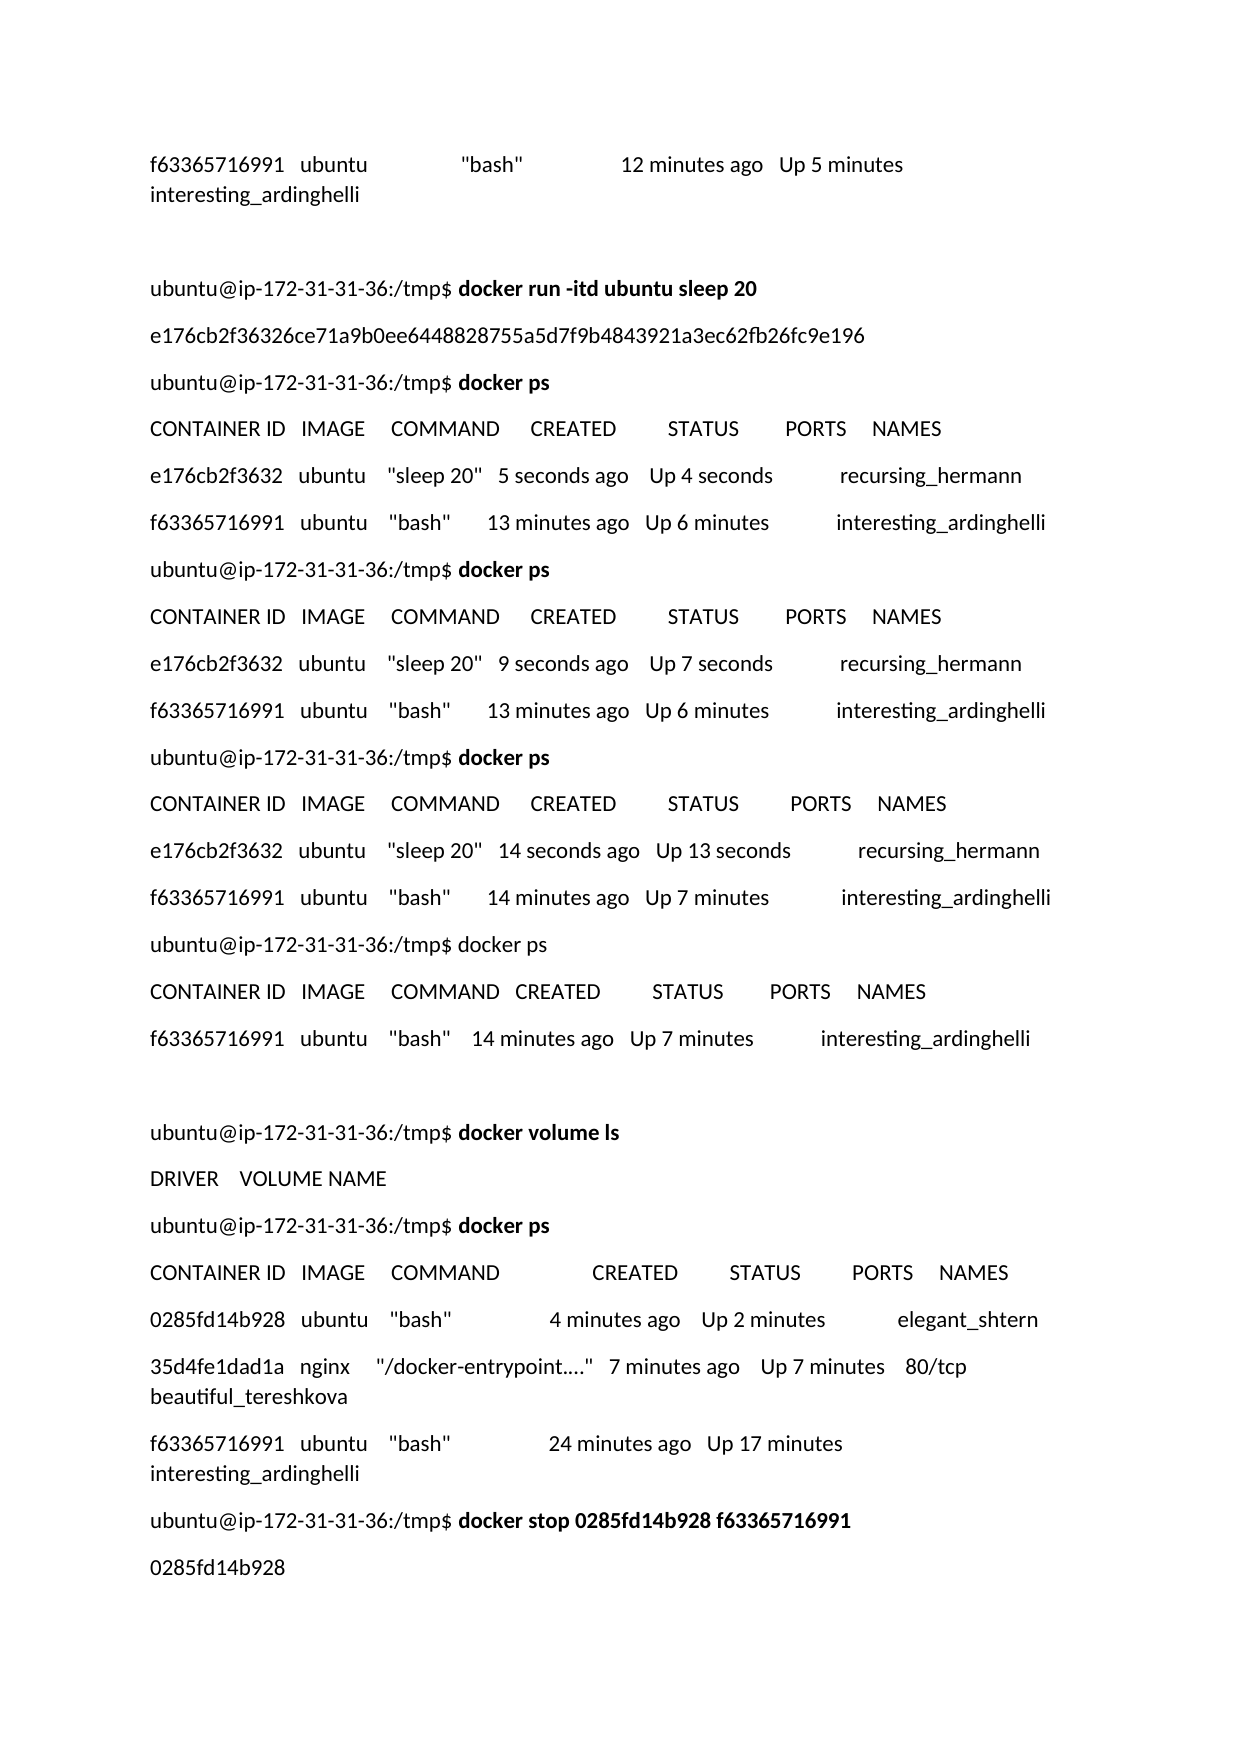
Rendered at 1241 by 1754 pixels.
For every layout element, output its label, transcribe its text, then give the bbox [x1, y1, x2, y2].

text e176cb2f3632 ubuntu "sleep 20" 9 seconds ago Up 7 seconds recursing_hermann [150, 649, 1090, 677]
text e176cb2f3632 ubuntu "sleep 20" 14 seconds ago Up 13 seconds recursing_hermann [150, 836, 1090, 864]
text DRIVER VOLUME NAME [150, 1164, 1090, 1193]
text ubuntu@ip-172-31-31-36:/tmp$ docker ps [150, 743, 1090, 771]
text ubuntu@ip-172-31-31-36:/tmp$ docker ps [150, 555, 1090, 583]
text CONTAINER ID IMAGE COMMAND CREATED STATUS PORTS NAMES [150, 789, 1090, 818]
text f63365716991 ubuntu "bash" 12 minutes ago Up 5 minutes interesting_ardinghelli [150, 150, 1090, 208]
text e176cb2f36326ce71a9b0ee6448828755a5d7f9b4843921a3ec62fb26fc9e196 [150, 321, 1090, 349]
text CONTAINER ID IMAGE COMMAND CREATED STATUS PORTS NAMES [150, 602, 1090, 630]
text f63365716991 ubuntu "bash" 24 minutes ago Up 17 minutes interesting_ardinghelli [150, 1429, 1090, 1487]
text CONTAINER ID IMAGE COMMAND CREATED STATUS PORTS NAMES [150, 414, 1090, 443]
text ubuntu@ip-172-31-31-36:/tmp$ docker ps [150, 368, 1090, 396]
text CONTAINER ID IMAGE COMMAND CREATED STATUS PORTS NAMES [150, 1258, 1090, 1286]
text f63365716991 ubuntu "bash" 13 minutes ago Up 6 minutes interesting_ardinghelli [150, 696, 1090, 724]
text f63365716991 ubuntu "bash" 14 minutes ago Up 7 minutes interesting_ardinghelli [150, 883, 1090, 911]
text 0285fd14b928 ubuntu "bash" 4 minutes ago Up 2 minutes elegant_shtern [150, 1305, 1090, 1333]
text 0285fd14b928 [150, 1553, 1090, 1581]
text ubuntu@ip-172-31-31-36:/tmp$ docker ps [150, 1211, 1090, 1239]
text e176cb2f3632 ubuntu "sleep 20" 5 seconds ago Up 4 seconds recursing_hermann [150, 461, 1090, 489]
text f63365716991 ubuntu "bash" 14 minutes ago Up 7 minutes interesting_ardinghelli [150, 1024, 1090, 1052]
text 35d4fe1dad1a nginx "/docker-entrypoint.…" 7 minutes ago Up 7 minutes 80/tcp beautiful_tereshkova [150, 1352, 1090, 1410]
text ubuntu@ip-172-31-31-36:/tmp$ docker ps [150, 930, 1090, 958]
text f63365716991 ubuntu "bash" 13 minutes ago Up 6 minutes interesting_ardinghelli [150, 508, 1090, 536]
text ubuntu@ip-172-31-31-36:/tmp$ docker stop 0285fd14b928 f63365716991 [150, 1506, 1090, 1534]
text CONTAINER ID IMAGE COMMAND CREATED STATUS PORTS NAMES [150, 977, 1090, 1005]
text ubuntu@ip-172-31-31-36:/tmp$ docker run -itd ubuntu sleep 20 [150, 274, 1090, 302]
text ubuntu@ip-172-31-31-36:/tmp$ docker volume ls [150, 1118, 1090, 1146]
